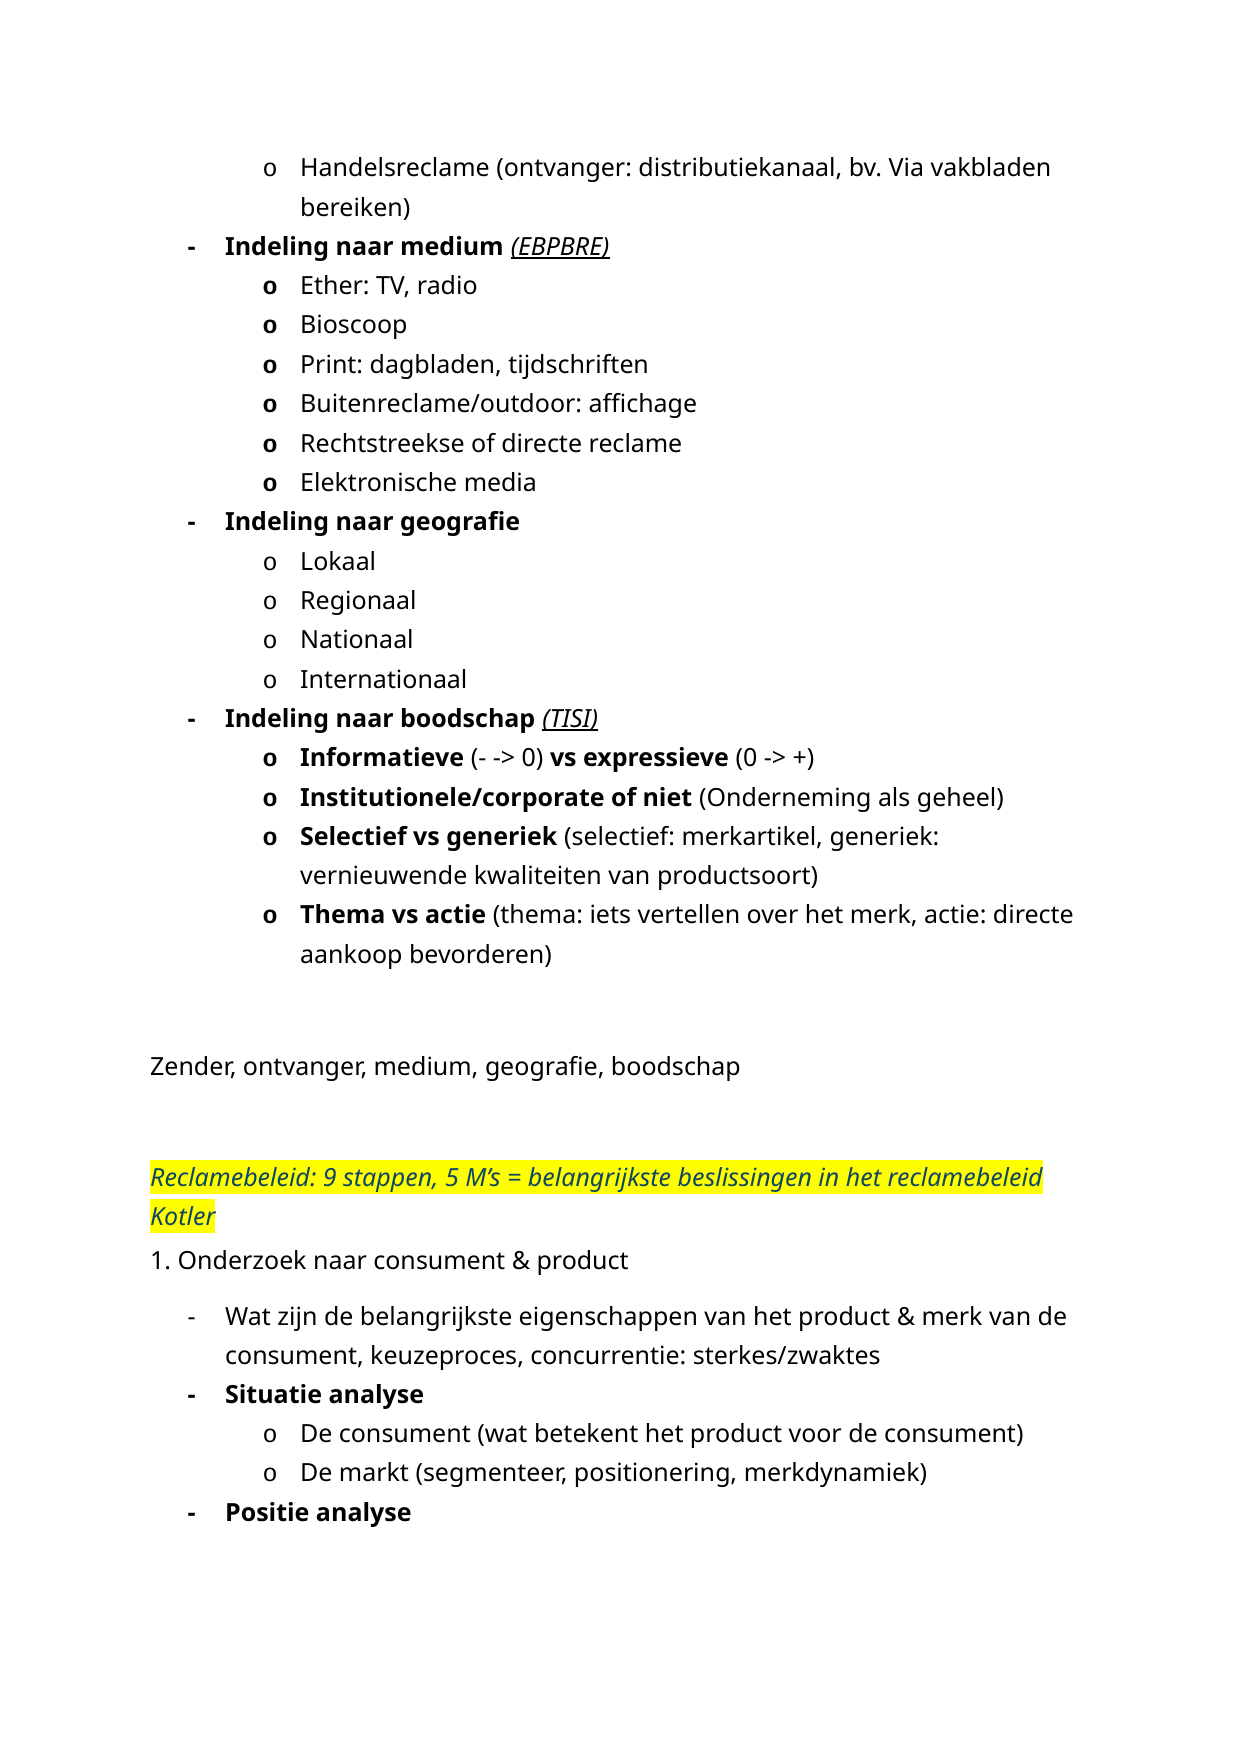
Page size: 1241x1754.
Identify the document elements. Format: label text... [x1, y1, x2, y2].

list Thema vs actie (thema: iets vertellen over het merk, actie: directe aankoop bevorderen) [262, 897, 1090, 971]
list Ether: TV, radio [262, 268, 1090, 302]
list Positie analyse [187, 1494, 1090, 1528]
list Internationaal [262, 661, 1090, 696]
list Lokaal [262, 543, 1090, 577]
text Zender, ontvanger, medium, geografie, boodschap [150, 1048, 1090, 1082]
list Handelsreclame (ontvanger: distributiekanaal, bv. Via vakbladen bereiken) [262, 150, 1090, 223]
list Indeling naar medium (EBPBRE) [187, 228, 1090, 263]
list Bioscoop [262, 307, 1090, 341]
list Regionaal [262, 582, 1090, 617]
list Institutionele/corporate of niet (Onderneming als geheel) [262, 779, 1090, 813]
list Rechtstreekse of directe reclame [262, 425, 1090, 459]
text 1. Onderzoek naar consument & product [150, 1242, 1090, 1276]
subtitle Reclamebeleid: 9 stappen, 5 M’s = belangrijkste beslissingen in het reclamebeleid Kotler [150, 1160, 1090, 1233]
list Selectief vs generiek (selectief: merkartikel, generiek: vernieuwende kwaliteiten van productsoort) [262, 818, 1090, 892]
list Buitenreclame/outdoor: affichage [262, 386, 1090, 420]
list Nationaal [262, 622, 1090, 656]
list Indeling naar geografie [187, 504, 1090, 538]
list De consument (wat betekent het product voor de consument) [262, 1416, 1090, 1450]
list De markt (segmenteer, positionering, merkdynamiek) [262, 1455, 1090, 1489]
list Indeling naar boodschap (TISI) [187, 701, 1090, 735]
list Informatieve (- -> 0) vs expressieve (0 -> +) [262, 740, 1090, 774]
list Print: dagbladen, tijdschriften [262, 346, 1090, 381]
list Situatie analyse [187, 1376, 1090, 1411]
list Elektronische media [262, 464, 1090, 499]
list Wat zijn de belangrijkste eigenschappen van het product & merk van de consument, keuzeproces, concurrentie: sterkes/zwaktes [187, 1298, 1090, 1371]
